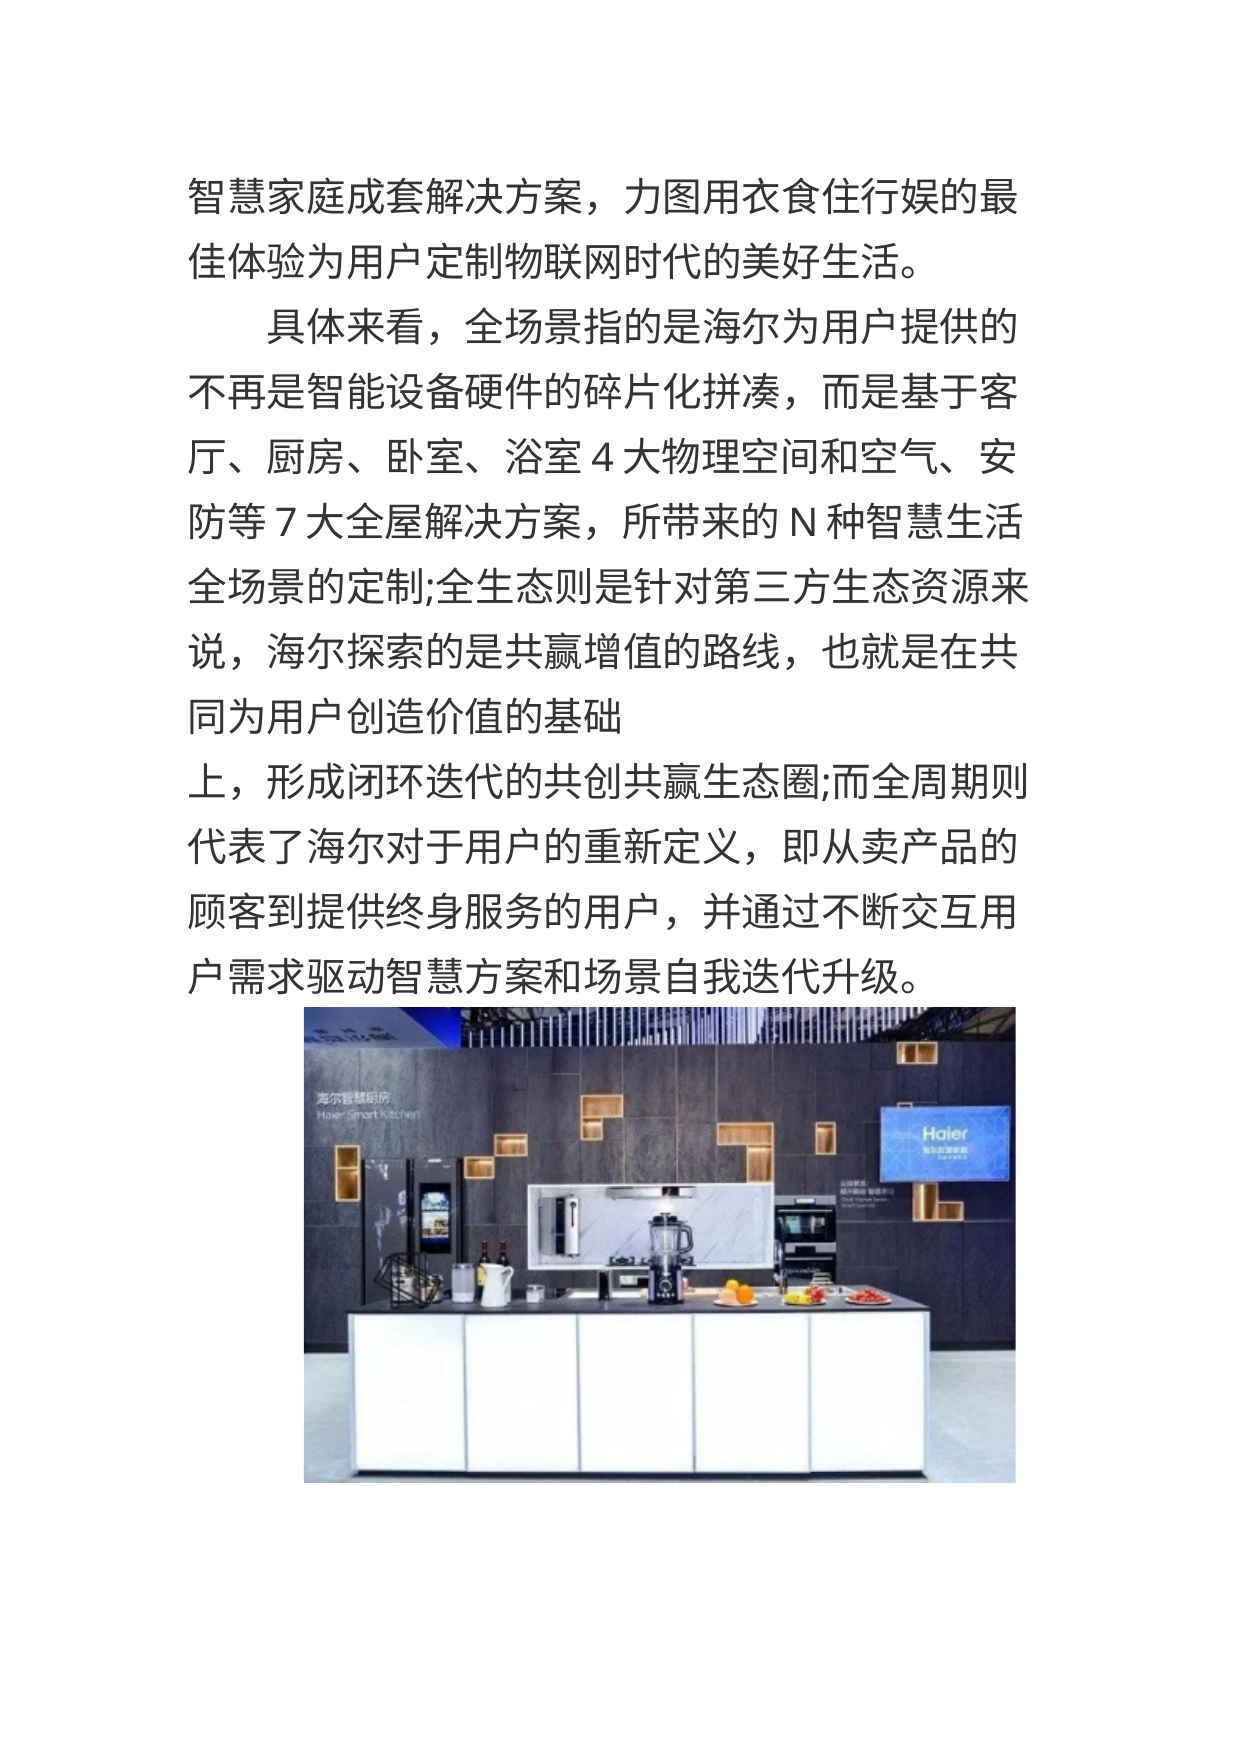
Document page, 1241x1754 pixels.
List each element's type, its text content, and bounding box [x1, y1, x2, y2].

text 上，形成闭环迭代的共创共赢生态圈;而全周期则代表了海尔对于用户的重新定义，即从卖产品的顾客到提供终身服务的用户，并通过不断交互用户需求驱动智慧方案和场景自我迭代升级。 [187, 747, 1053, 1007]
picture [303, 1007, 1016, 1483]
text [187, 162, 1053, 292]
text 具体来看，全场景指的是海尔为用户提供的不再是智能设备硬件的碎片化拼凑，而是基于客厅、厨房、卧室、浴室4大物理空间和空气、安防等7大全屋解决方案，所带来的N种智慧生活全场景的定制;全生态则是针对第三方生态资源来说，海尔探索的是共赢增值的路线，也就是在共同为用户创造价值的基础 [187, 292, 1053, 747]
